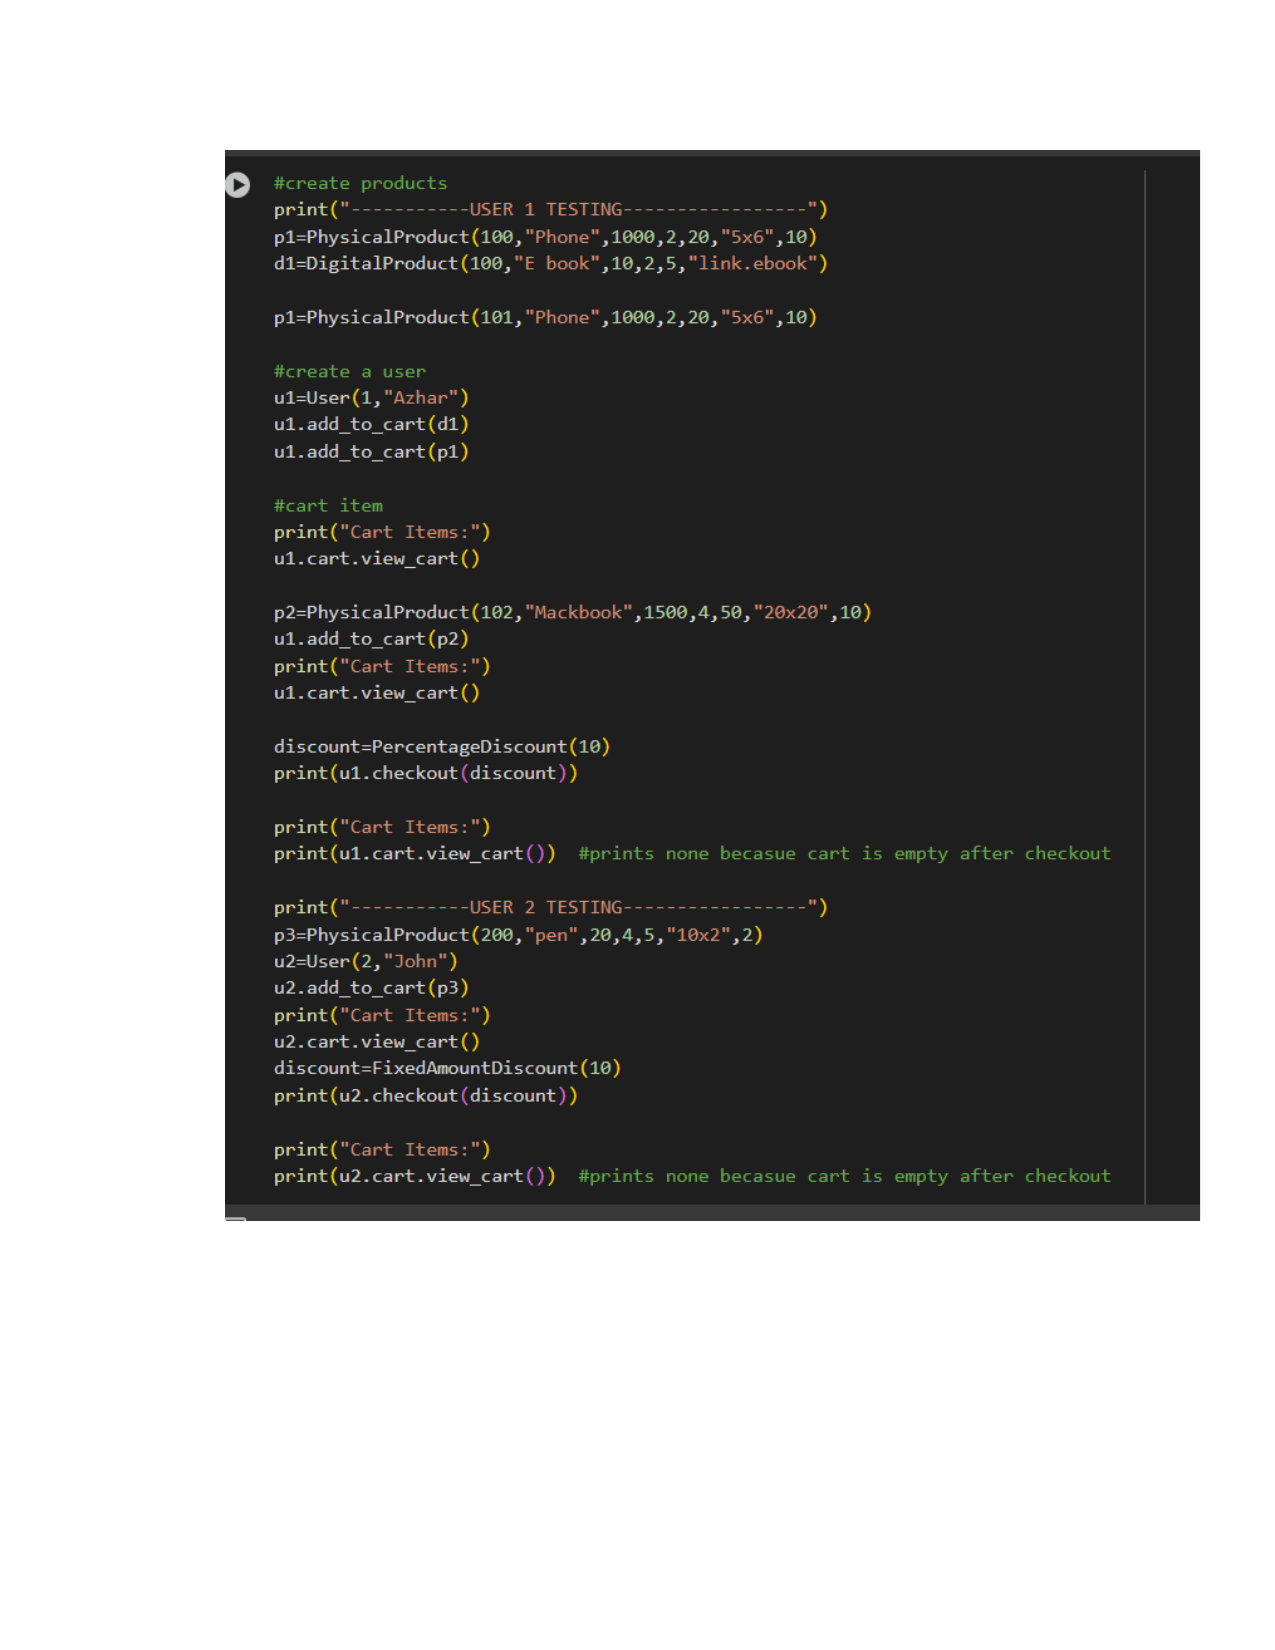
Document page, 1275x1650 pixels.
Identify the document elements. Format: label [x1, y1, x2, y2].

picture [225, 150, 1200, 1221]
